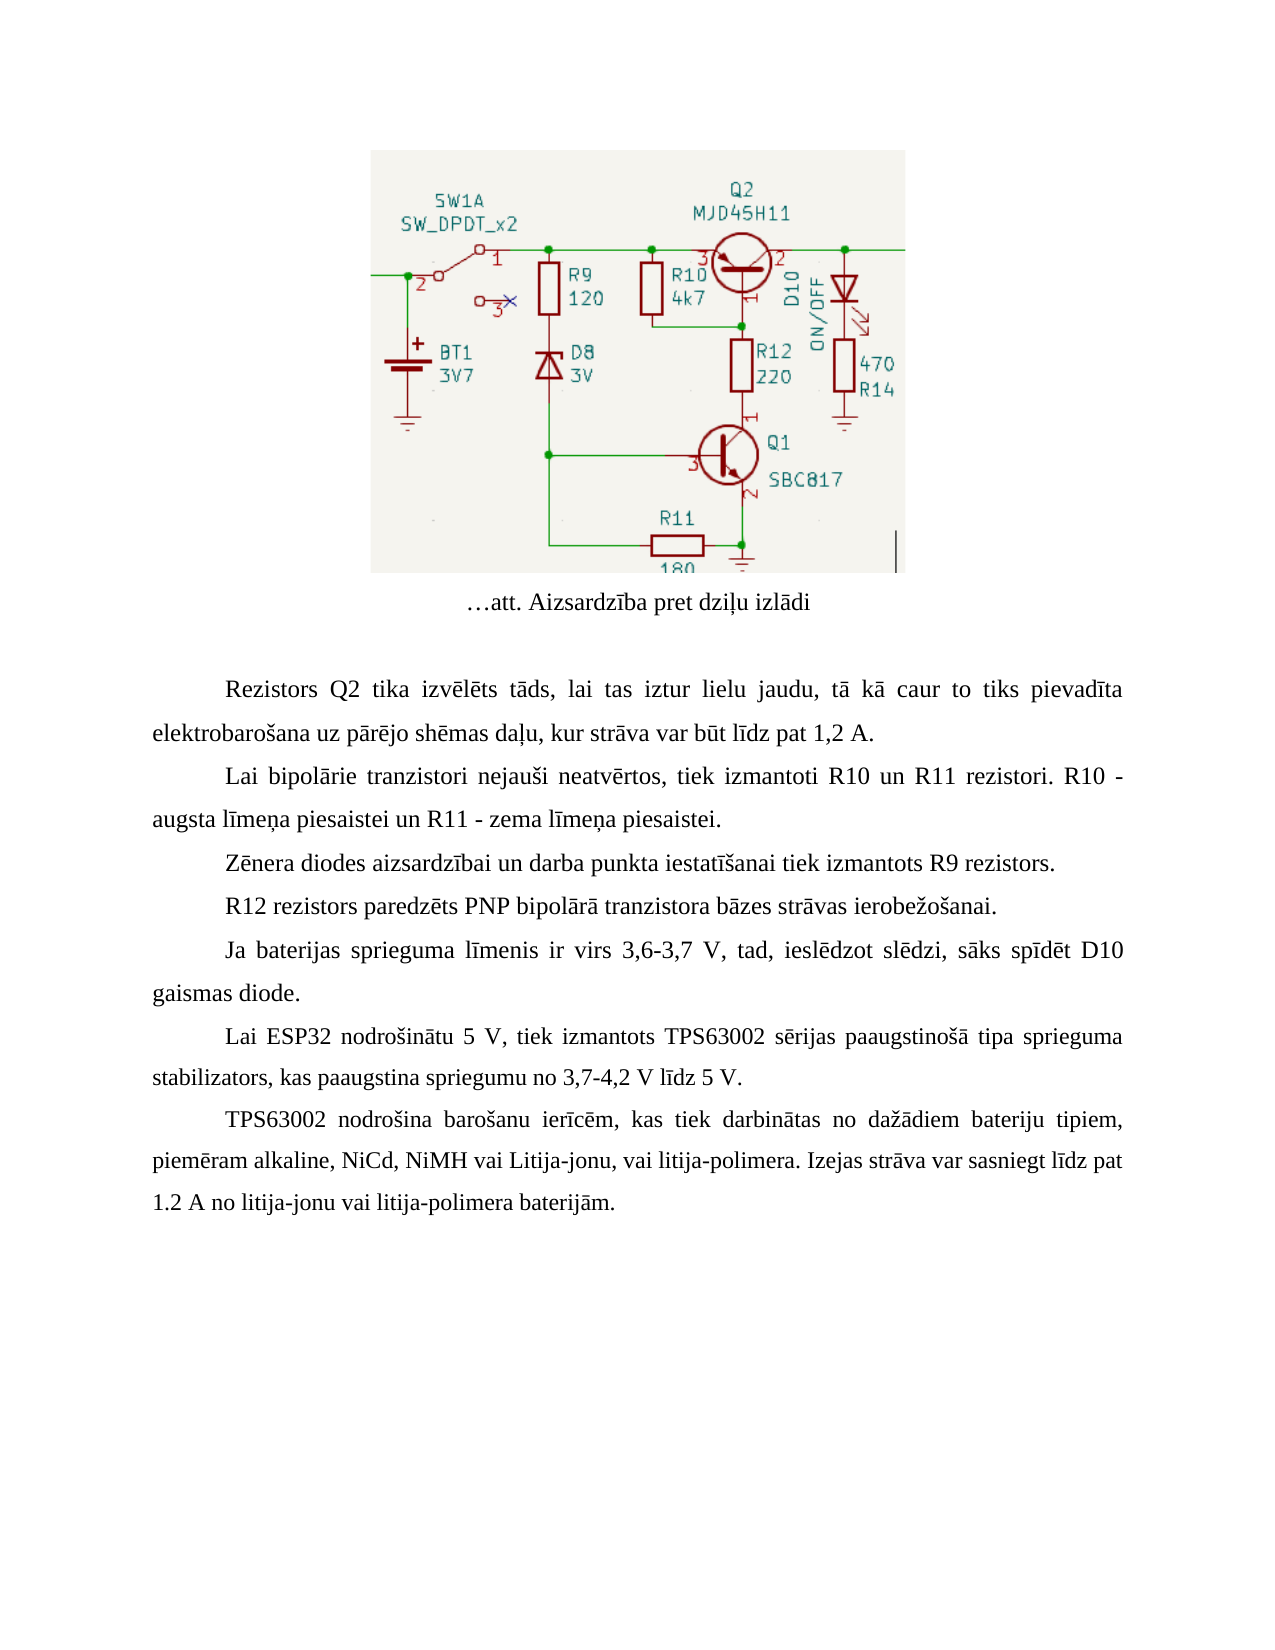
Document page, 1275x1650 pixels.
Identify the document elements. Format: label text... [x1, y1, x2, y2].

text …att. Aizsardzība pret dziļu izlādi [151, 587, 1125, 616]
text Ja baterijas sprieguma līmenis ir virs 3,6-3,7 V, tad, ieslēdzot slēdzi, sāks spīdēt D10 gaismas diode. [151, 935, 1125, 1007]
text R12 rezistors paredzēts PNP bipolārā tranzistora bāzes strāvas ierobežošanai. [151, 891, 1125, 920]
text Lai ESP32 nodrošinātu 5 V, tiek izmantots TPS63002 sērijas paaugstinošā tipa sprieguma stabilizators, kas paaugstina spriegumu no 3,7-4,2 V līdz 5 V. [151, 1022, 1125, 1091]
text Rezistors Q2 tika izvēlēts tāds, lai tas iztur lielu jaudu, tā kā caur to tiks pievadīta elektrobarošana uz pārējo shēmas daļu, kur strāva var būt līdz pat 1,2 A. [151, 674, 1125, 746]
text Zēnera diodes aizsardzībai un darba punkta iestatīšanai tiek izmantots R9 rezistors. [151, 848, 1125, 877]
text TPS63002 nodrošina barošanu ierīcēm, kas tiek darbinātas no dažādiem bateriju tipiem, piemēram alkaline, NiCd, NiMH vai Litija-jonu, vai litija-polimera. Izejas strāva var sasniegt līdz pat 1.2 A no litija-jonu vai litija-polimera baterijām. [151, 1105, 1125, 1215]
picture [370, 150, 906, 573]
text Lai bipolārie tranzistori nejauši neatvērtos, tiek izmantoti R10 un R11 rezistori. R10 - augsta līmeņa piesaistei un R11 - zema līmeņa piesaistei. [151, 761, 1125, 833]
